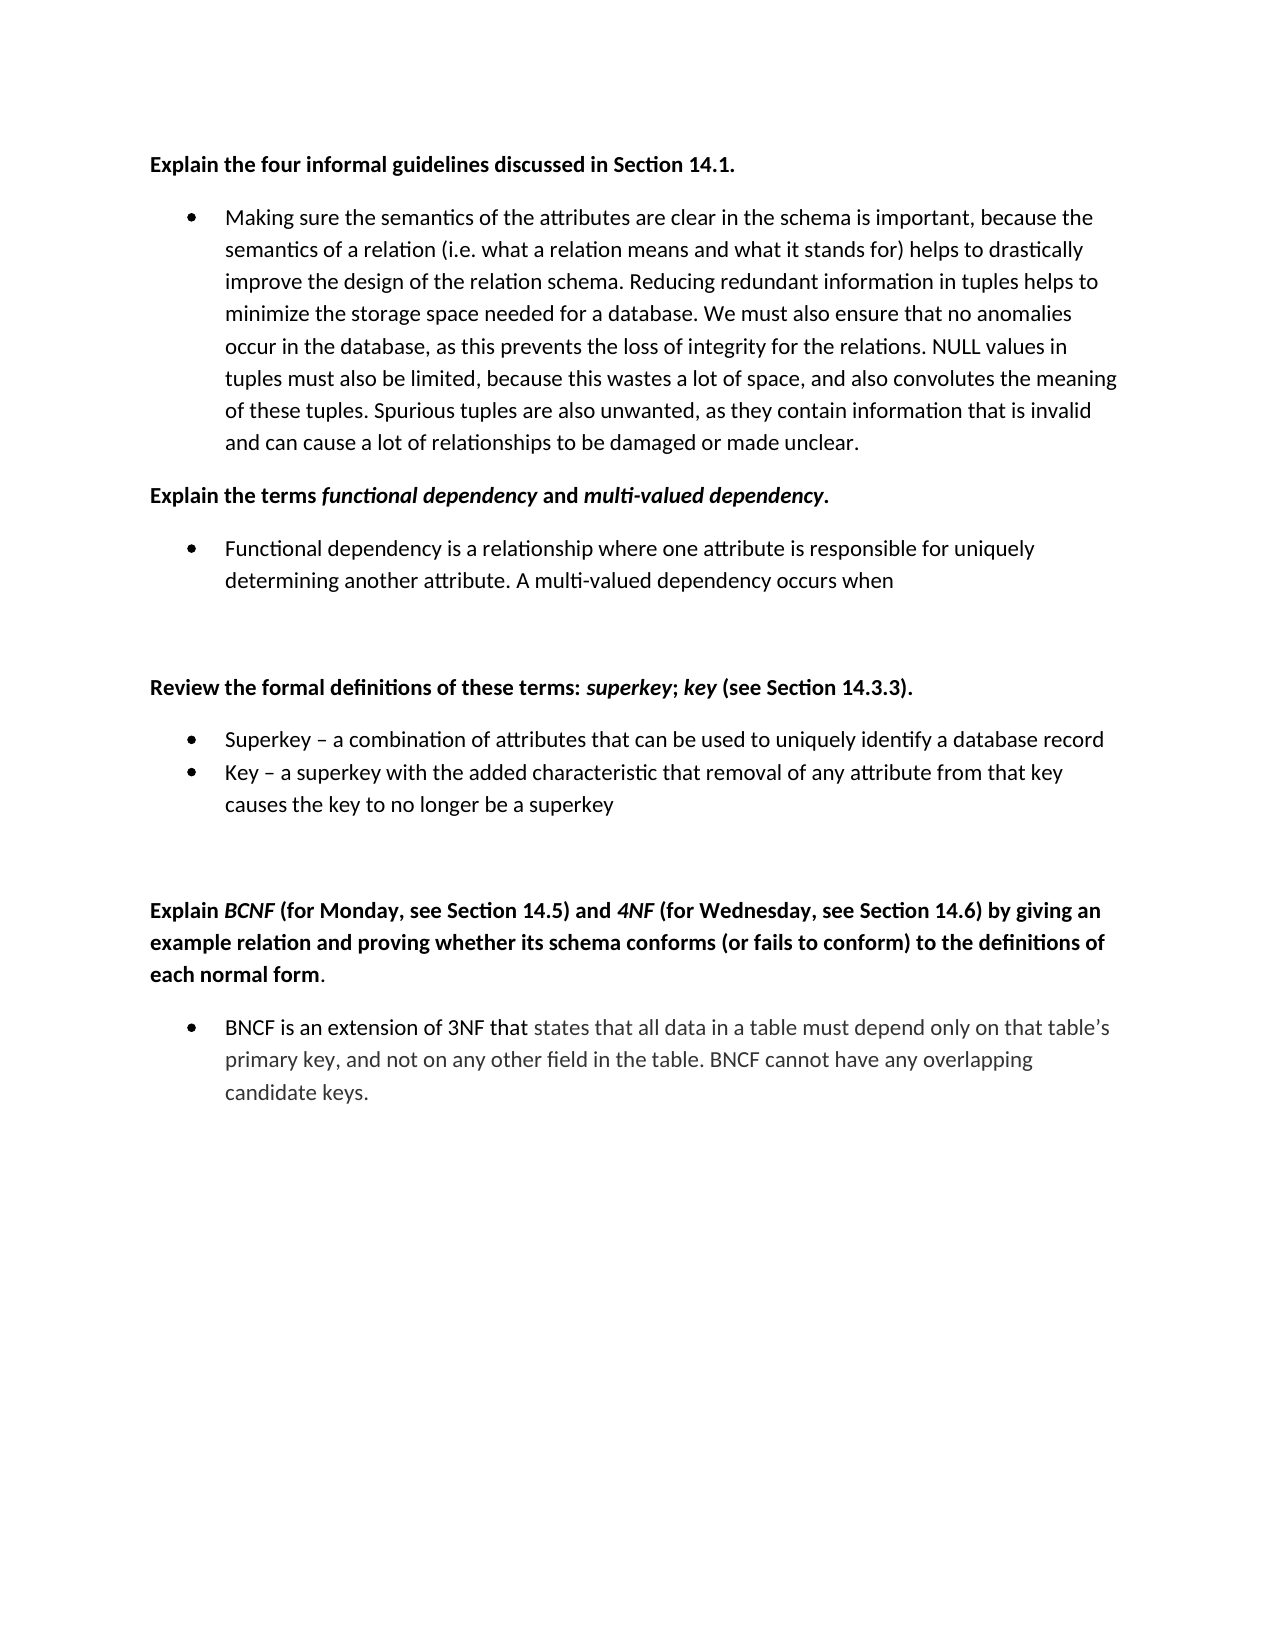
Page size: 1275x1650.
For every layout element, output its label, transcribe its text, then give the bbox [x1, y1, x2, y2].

list Superkey – a combination of attributes that can be used to uniquely identify a database record [187, 726, 1125, 754]
list Functional dependency is a relationship where one attribute is responsible for uniquely determining another attribute. A multi-valued dependency occurs when [187, 534, 1125, 594]
list BNCF is an extension of 3NF that states that all data in a table must depend only on that table’s primary key, and not on any other field in the table. BNCF cannot have any overlapping candidate keys. [187, 1013, 1125, 1106]
text Explain BCNF (for Monday, see Section 14.5) and 4NF (for Wednesday, see Section 14.6) by giving an example relation and proving whether its schema conforms (or fails to conform) to the definitions of each normal form. [150, 896, 1125, 988]
text Explain the four informal guidelines discussed in Section 14.1. [150, 150, 1125, 178]
text Explain the terms functional dependency and multi-valued dependency. [150, 481, 1125, 509]
list Making sure the semantics of the attributes are clear in the schema is important, because the semantics of a relation (i.e. what a relation means and what it stands for) helps to drastically improve the design of the relation schema. Reducing redundant information in tuples helps to minimize the storage space needed for a database. We must also ensure that no anomalies occur in the database, as this prevents the loss of integrity for the relations. NULL values in tuples must also be limited, because this wastes a lot of space, and also convolutes the meaning of these tuples. Spurious tuples are also unwanted, as they contain information that is invalid and can cause a lot of relationships to be damaged or made unclear. [187, 203, 1125, 456]
text Review the formal definitions of these terms: superkey; key (see Section 14.3.3). [150, 673, 1125, 701]
list Key – a superkey with the added characteristic that removal of any attribute from that key causes the key to no longer be a superkey [187, 758, 1125, 818]
